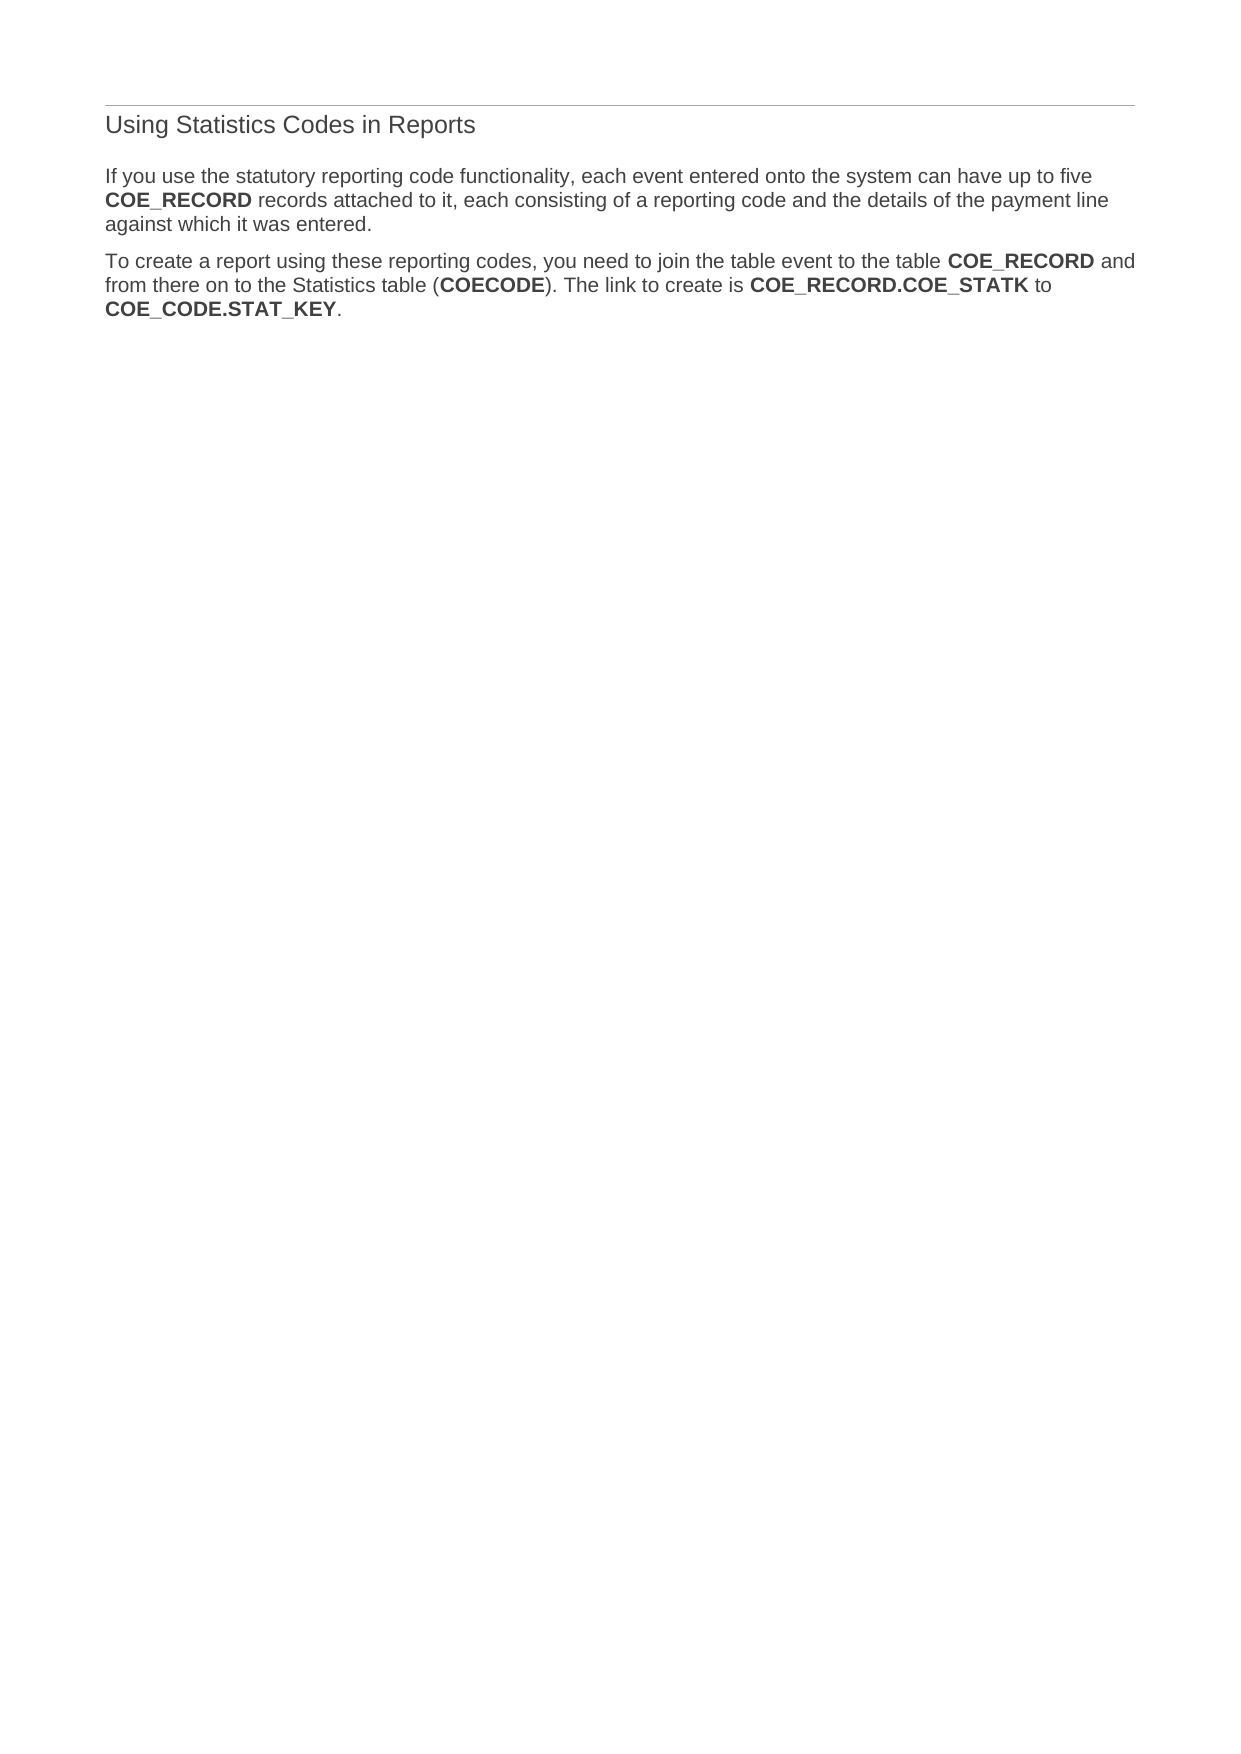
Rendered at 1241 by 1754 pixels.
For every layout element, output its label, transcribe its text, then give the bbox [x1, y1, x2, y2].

text If you use the statutory reporting code functionality, each event entered onto the system can have up to five COE_RECORD records attached to it, each consisting of a reporting code and the details of the payment line against which it was entered. [105, 164, 1135, 236]
text To create a report using these reporting codes, you need to join the table event to the table COE_RECORD and from there on to the Statistics table (COECODE). The link to create is COE_RECORD.COE_STATK to COE_CODE.STAT_KEY. [105, 248, 1135, 320]
subtitle Using Statistics Codes in Reports [105, 110, 1135, 139]
